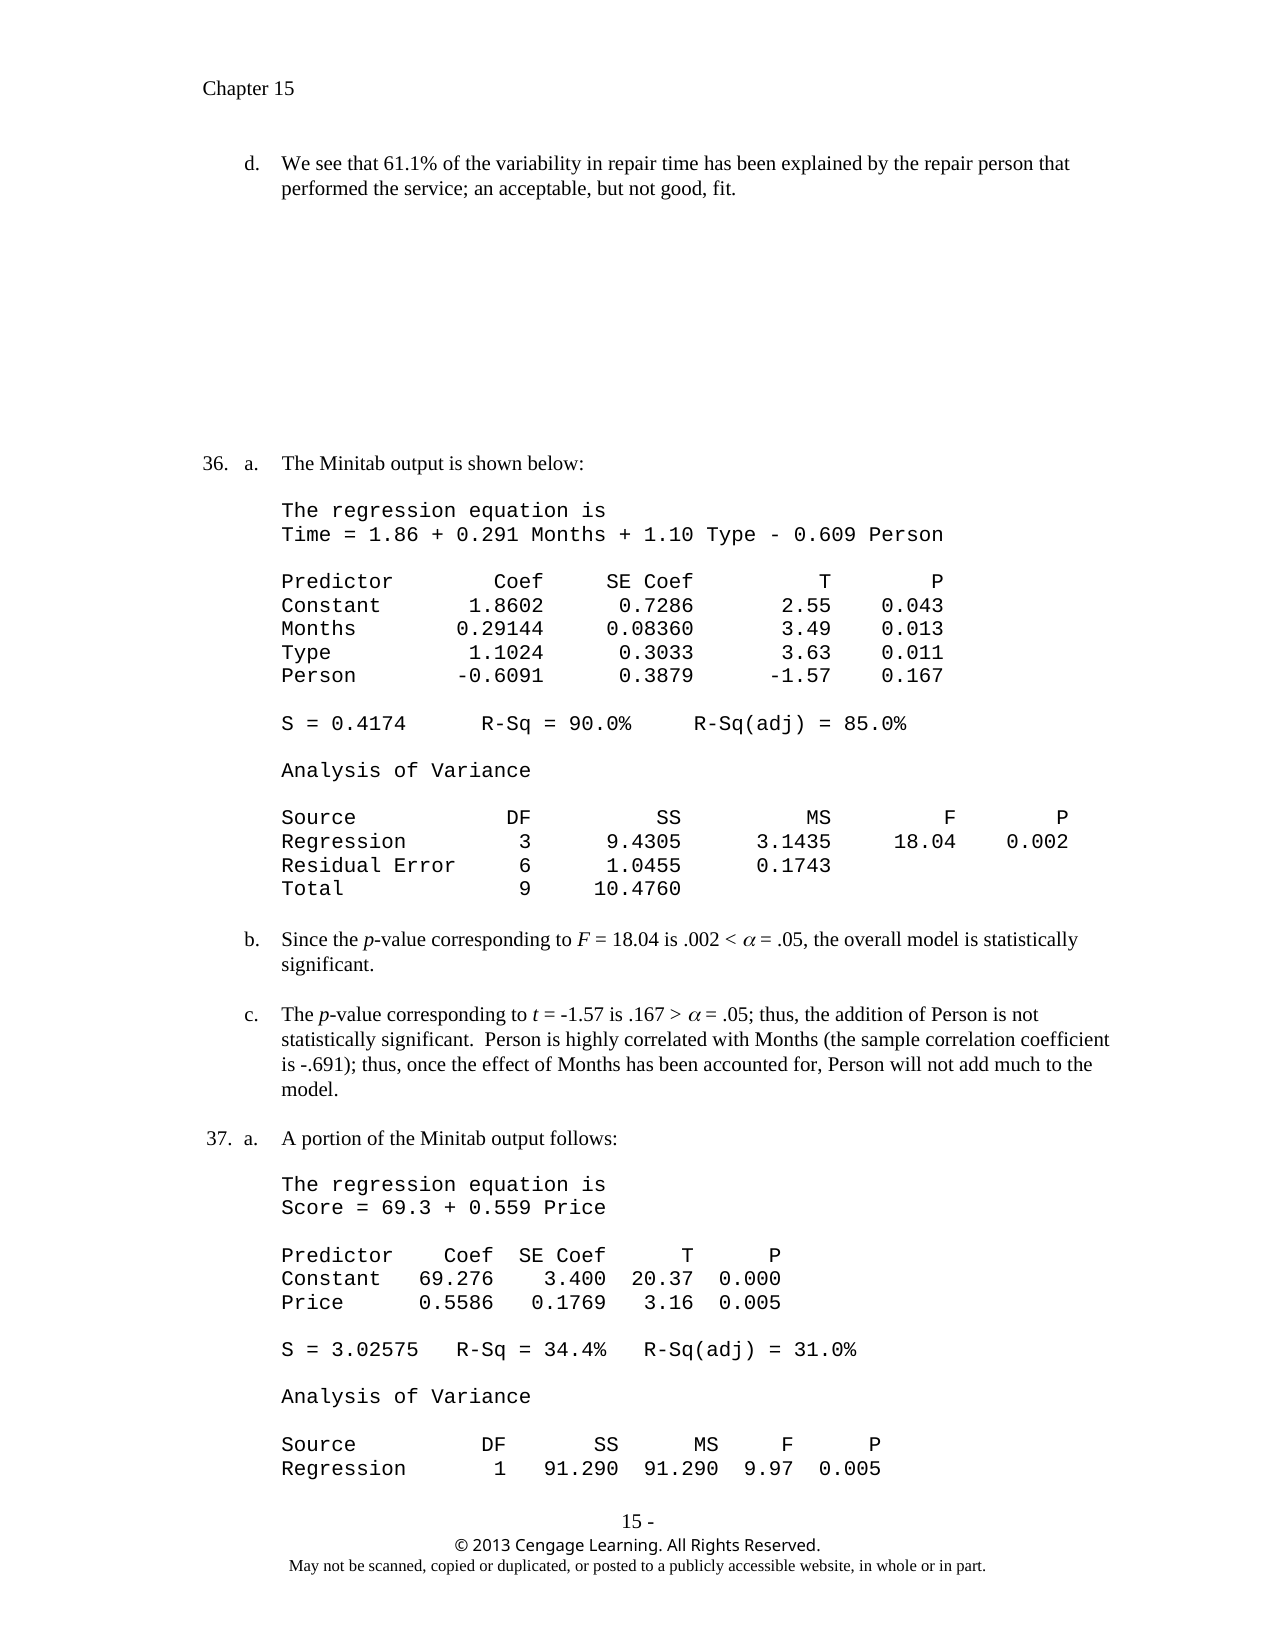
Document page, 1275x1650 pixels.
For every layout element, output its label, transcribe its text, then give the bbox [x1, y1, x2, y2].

text c. The p-value corresponding to t = -1.57 is .167 >  = .05; thus, the addition of Person is not statistically significant. Person is highly correlated with Months (the sample correlation coefficient is -.691); thus, once the effect of Months has been accounted for, Person will not add much to the model. [202, 1001, 1125, 1101]
text Predictor Coef SE Coef T P [150, 571, 1125, 594]
text Predictor Coef SE Coef T P [206, 1245, 1125, 1268]
text S = 0.4174 R-Sq = 90.0% R-Sq(adj) = 85.0% [150, 713, 1125, 736]
text Score = 69.3 + 0.559 Price [206, 1197, 1125, 1221]
text Constant 1.8602 0.7286 2.55 0.043 [150, 594, 1125, 618]
text S = 3.02575 R-Sq = 34.4% R-Sq(adj) = 31.0% [206, 1339, 1125, 1363]
text Regression 3 9.4305 3.1435 18.04 0.002 [150, 831, 1125, 855]
text Type 1.1024 0.3033 3.63 0.011 [150, 642, 1125, 666]
text 36. a. The Minitab output is shown below: [202, 450, 1125, 475]
text Person -0.6091 0.3879 -1.57 0.167 [150, 666, 1125, 689]
text Residual Error 6 1.0455 0.1743 [150, 855, 1125, 878]
text Constant 69.276 3.400 20.37 0.000 [206, 1268, 1125, 1292]
text Source DF SS MS F P [150, 807, 1125, 831]
text Analysis of Variance [206, 1387, 1125, 1410]
text Regression 1 91.290 91.290 9.97 0.005 [206, 1457, 1125, 1481]
text d. We see that 61.1% of the variability in repair time has been explained by the repair person that performed the service; an acceptable, but not good, fit. [202, 150, 1125, 200]
text Price 0.5586 0.1769 3.16 0.005 [206, 1292, 1125, 1316]
text 37. a. A portion of the Minitab output follows: [206, 1126, 1125, 1150]
text Source DF SS MS F P [206, 1434, 1125, 1457]
text The regression equation is [206, 1174, 1125, 1197]
text Time = 1.86 + 0.291 Months + 1.10 Type - 0.609 Person [150, 524, 1125, 547]
text b. Since the p-value corresponding to F = 18.04 is .002 <  = .05, the overall model is statistically significant. [202, 926, 1125, 976]
text Total 9 10.4760 [150, 878, 1125, 902]
text The regression equation is [150, 500, 1125, 524]
text Months 0.29144 0.08360 3.49 0.013 [150, 618, 1125, 642]
text Analysis of Variance [150, 760, 1125, 784]
